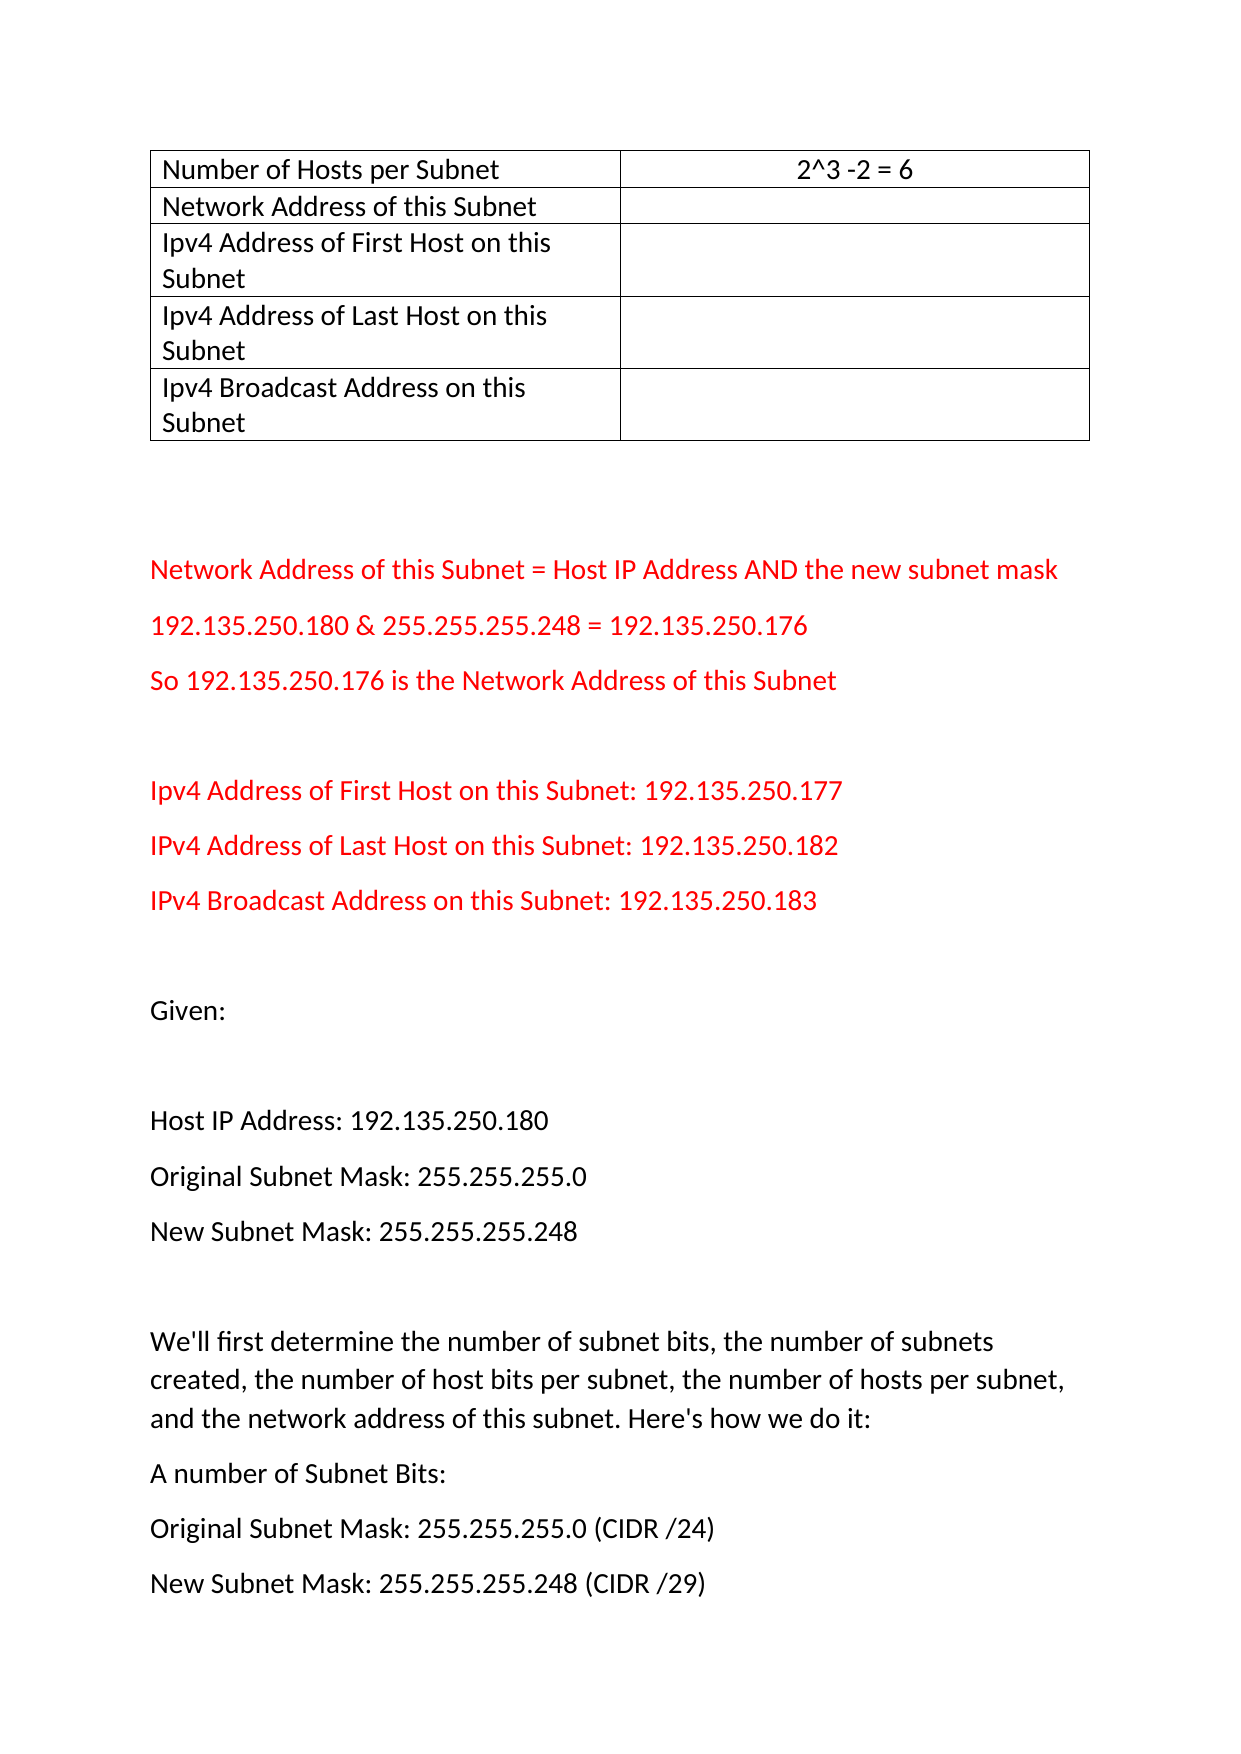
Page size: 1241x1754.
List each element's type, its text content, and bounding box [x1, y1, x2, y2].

text New Subnet Mask: 255.255.255.248 [150, 1213, 1090, 1248]
table_cell [621, 369, 1089, 440]
text So 192.135.250.176 is the Network Address of this Subnet [150, 662, 1090, 697]
table_cell Ipv4 Address of First Host on this Subnet [151, 224, 620, 296]
text New Subnet Mask: 255.255.255.248 (CIDR /29) [150, 1565, 1090, 1601]
table_cell 2^3 -2 = 6 [621, 151, 1089, 187]
text Given: [150, 992, 1090, 1028]
text Original Subnet Mask: 255.255.255.0 (CIDR /24) [150, 1510, 1090, 1546]
text Ipv4 Address of First Host on this Subnet: 192.135.250.177 [150, 772, 1090, 807]
table_cell Network Address of this Subnet [151, 188, 620, 223]
table_cell Ipv4 Broadcast Address on this Subnet [151, 369, 620, 440]
table_cell Number of Hosts per Subnet [151, 151, 620, 187]
text Original Subnet Mask: 255.255.255.0 [150, 1158, 1090, 1193]
text IPv4 Address of Last Host on this Subnet: 192.135.250.182 [150, 827, 1090, 863]
text A number of Subnet Bits: [150, 1455, 1090, 1491]
table_cell [621, 297, 1089, 368]
table_cell [621, 224, 1089, 296]
text Network Address of this Subnet = Host IP Address AND the new subnet mask [150, 551, 1090, 587]
table_cell Ipv4 Address of Last Host on this Subnet [151, 297, 620, 368]
text Host IP Address: 192.135.250.180 [150, 1102, 1090, 1138]
table_cell [621, 188, 1089, 223]
text IPv4 Broadcast Address on this Subnet: 192.135.250.183 [150, 882, 1090, 918]
text We'll first determine the number of subnet bits, the number of subnets created, the number of host bits per subnet, the number of hosts per subnet, and the network address of this subnet. Here's how we do it: [150, 1323, 1090, 1435]
text 192.135.250.180 & 255.255.255.248 = 192.135.250.176 [150, 607, 1090, 642]
